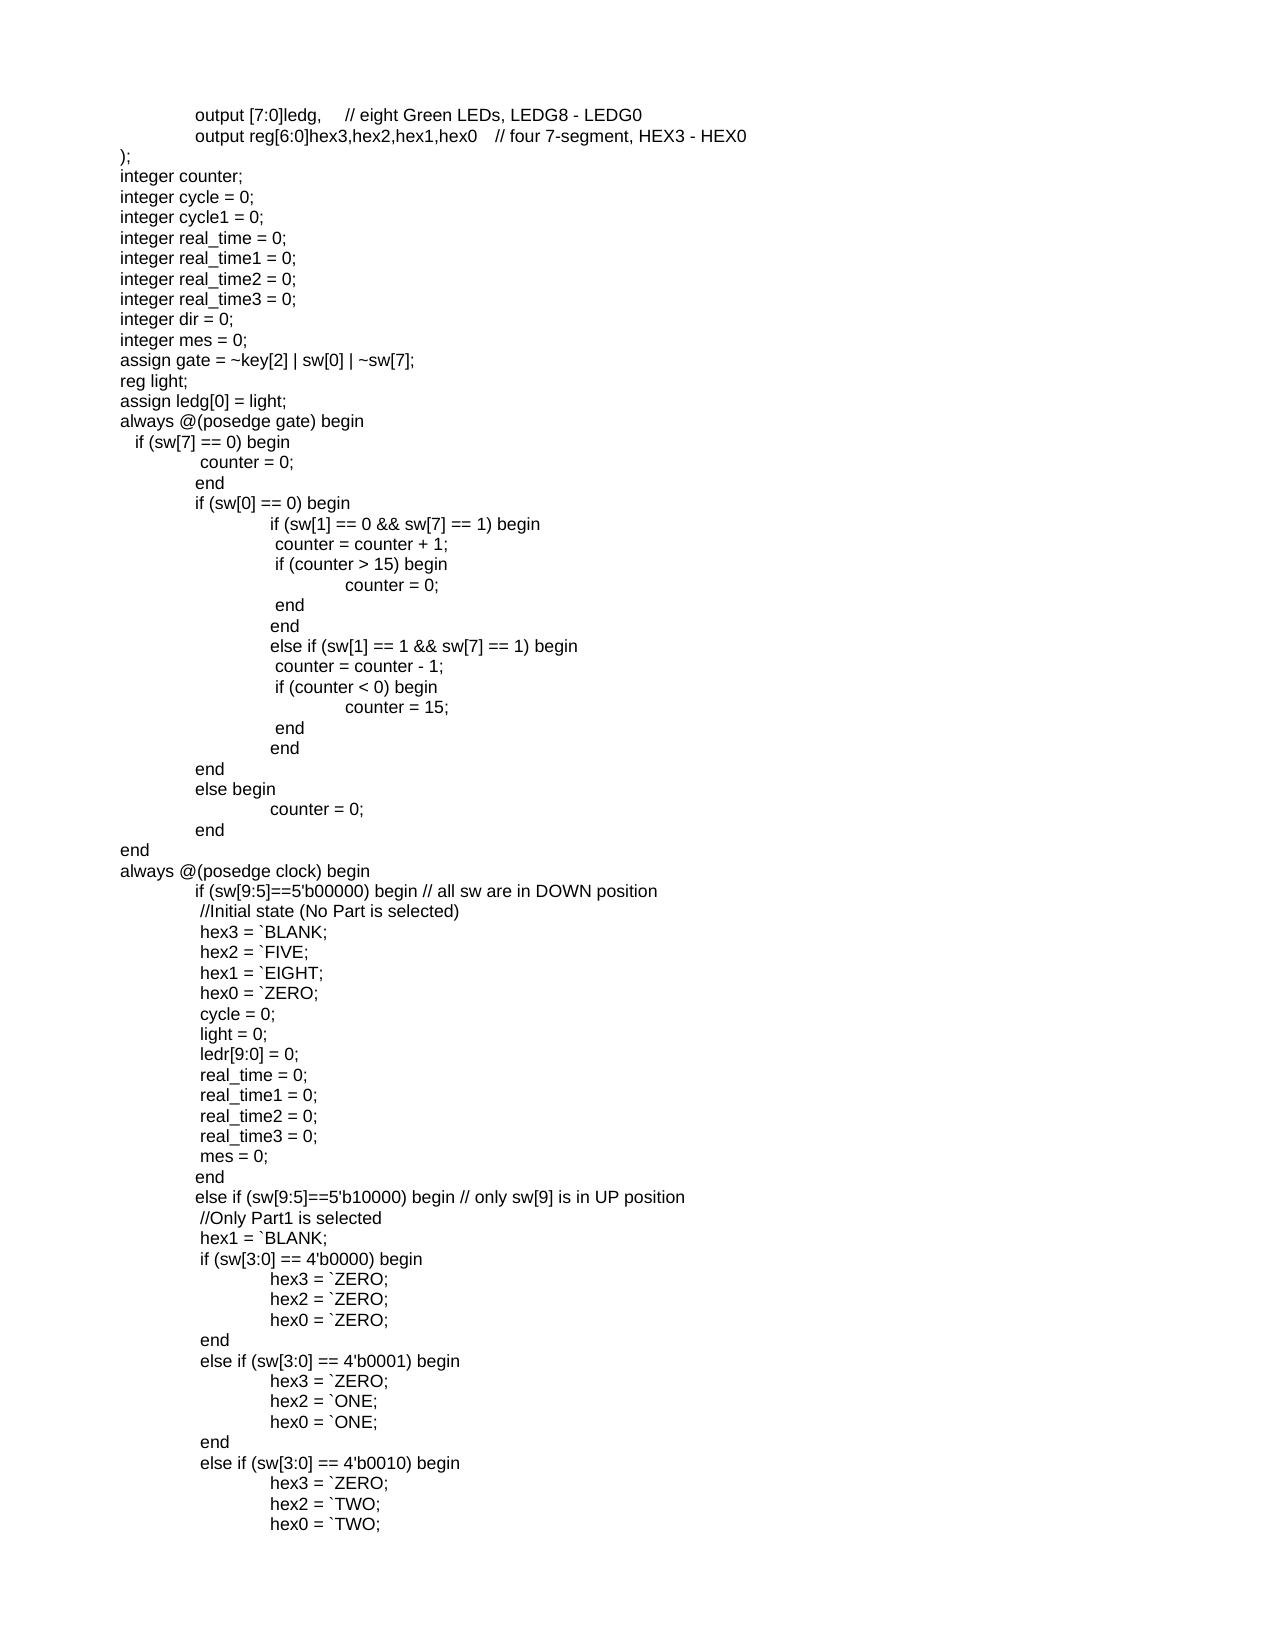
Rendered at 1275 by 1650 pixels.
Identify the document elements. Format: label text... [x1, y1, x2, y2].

text if (sw[0] == 0) begin [120, 493, 1155, 513]
text integer dir = 0; [120, 309, 1155, 329]
text output [7:0]ledg, // eight Green LEDs, LEDG8 - LEDG0 [120, 105, 1155, 125]
text real_time = 0; [120, 1064, 1155, 1085]
text if (sw[3:0] == 4'b0000) begin [120, 1248, 1155, 1269]
text end [120, 615, 1155, 636]
text integer cycle = 0; [120, 187, 1155, 207]
text integer real_time2 = 0; [120, 268, 1155, 289]
text ledr[9:0] = 0; [120, 1044, 1155, 1064]
text integer real_time = 0; [120, 227, 1155, 248]
text else if (sw[3:0] == 4'b0010) begin [120, 1452, 1155, 1473]
text end [120, 819, 1155, 840]
text real_time1 = 0; [120, 1085, 1155, 1105]
text cycle = 0; [120, 1003, 1155, 1024]
text if (sw[9:5]==5'b00000) begin // all sw are in DOWN position [120, 881, 1155, 901]
text hex0 = `ZERO; [120, 1309, 1155, 1330]
text end [120, 738, 1155, 758]
text hex2 = `TWO; [120, 1493, 1155, 1514]
text mes = 0; [120, 1146, 1155, 1167]
text always @(posedge gate) begin [120, 411, 1155, 432]
text hex3 = `ZERO; [120, 1473, 1155, 1493]
text hex1 = `BLANK; [120, 1228, 1155, 1248]
text //Initial state (No Part is selected) [120, 901, 1155, 922]
text else if (sw[9:5]==5'b10000) begin // only sw[9] is in UP position [120, 1187, 1155, 1207]
text integer cycle1 = 0; [120, 207, 1155, 227]
text integer real_time3 = 0; [120, 289, 1155, 309]
text output reg[6:0]hex3,hex2,hex1,hex0 // four 7-segment, HEX3 - HEX0 [120, 125, 1155, 146]
text reg light; [120, 370, 1155, 391]
text real_time3 = 0; [120, 1126, 1155, 1146]
text hex3 = `ZERO; [120, 1371, 1155, 1391]
text hex3 = `ZERO; [120, 1269, 1155, 1289]
text hex2 = `ZERO; [120, 1289, 1155, 1309]
text counter = 0; [120, 452, 1155, 472]
text always @(posedge clock) begin [120, 860, 1155, 881]
text if (counter > 15) begin [120, 554, 1155, 574]
text end [120, 472, 1155, 493]
text assign ledg[0] = light; [120, 391, 1155, 411]
text hex2 = `ONE; [120, 1391, 1155, 1412]
text counter = 15; [120, 697, 1155, 717]
text hex3 = `BLANK; [120, 922, 1155, 942]
text if (counter < 0) begin [120, 677, 1155, 697]
text end [120, 1330, 1155, 1350]
text end [120, 1432, 1155, 1452]
text hex2 = `FIVE; [120, 942, 1155, 962]
text if (sw[1] == 0 && sw[7] == 1) begin [120, 513, 1155, 534]
text real_time2 = 0; [120, 1105, 1155, 1126]
text counter = counter + 1; [120, 534, 1155, 554]
text if (sw[7] == 0) begin [120, 432, 1155, 452]
text hex0 = `ONE; [120, 1412, 1155, 1432]
text end [120, 1167, 1155, 1187]
text integer real_time1 = 0; [120, 248, 1155, 268]
text ); [120, 146, 1155, 166]
text light = 0; [120, 1024, 1155, 1044]
text end [120, 595, 1155, 615]
text hex1 = `EIGHT; [120, 962, 1155, 983]
text hex0 = `TWO; [120, 1514, 1155, 1534]
text integer mes = 0; [120, 329, 1155, 350]
text end [120, 840, 1155, 860]
text end [120, 717, 1155, 738]
text else if (sw[3:0] == 4'b0001) begin [120, 1350, 1155, 1371]
text //Only Part1 is selected [120, 1207, 1155, 1228]
text assign gate = ~key[2] | sw[0] | ~sw[7]; [120, 350, 1155, 370]
text else if (sw[1] == 1 && sw[7] == 1) begin [120, 636, 1155, 656]
text counter = 0; [120, 574, 1155, 595]
text else begin [120, 779, 1155, 799]
text integer counter; [120, 166, 1155, 187]
text counter = counter - 1; [120, 656, 1155, 677]
text end [120, 758, 1155, 779]
text hex0 = `ZERO; [120, 983, 1155, 1003]
text counter = 0; [120, 799, 1155, 819]
